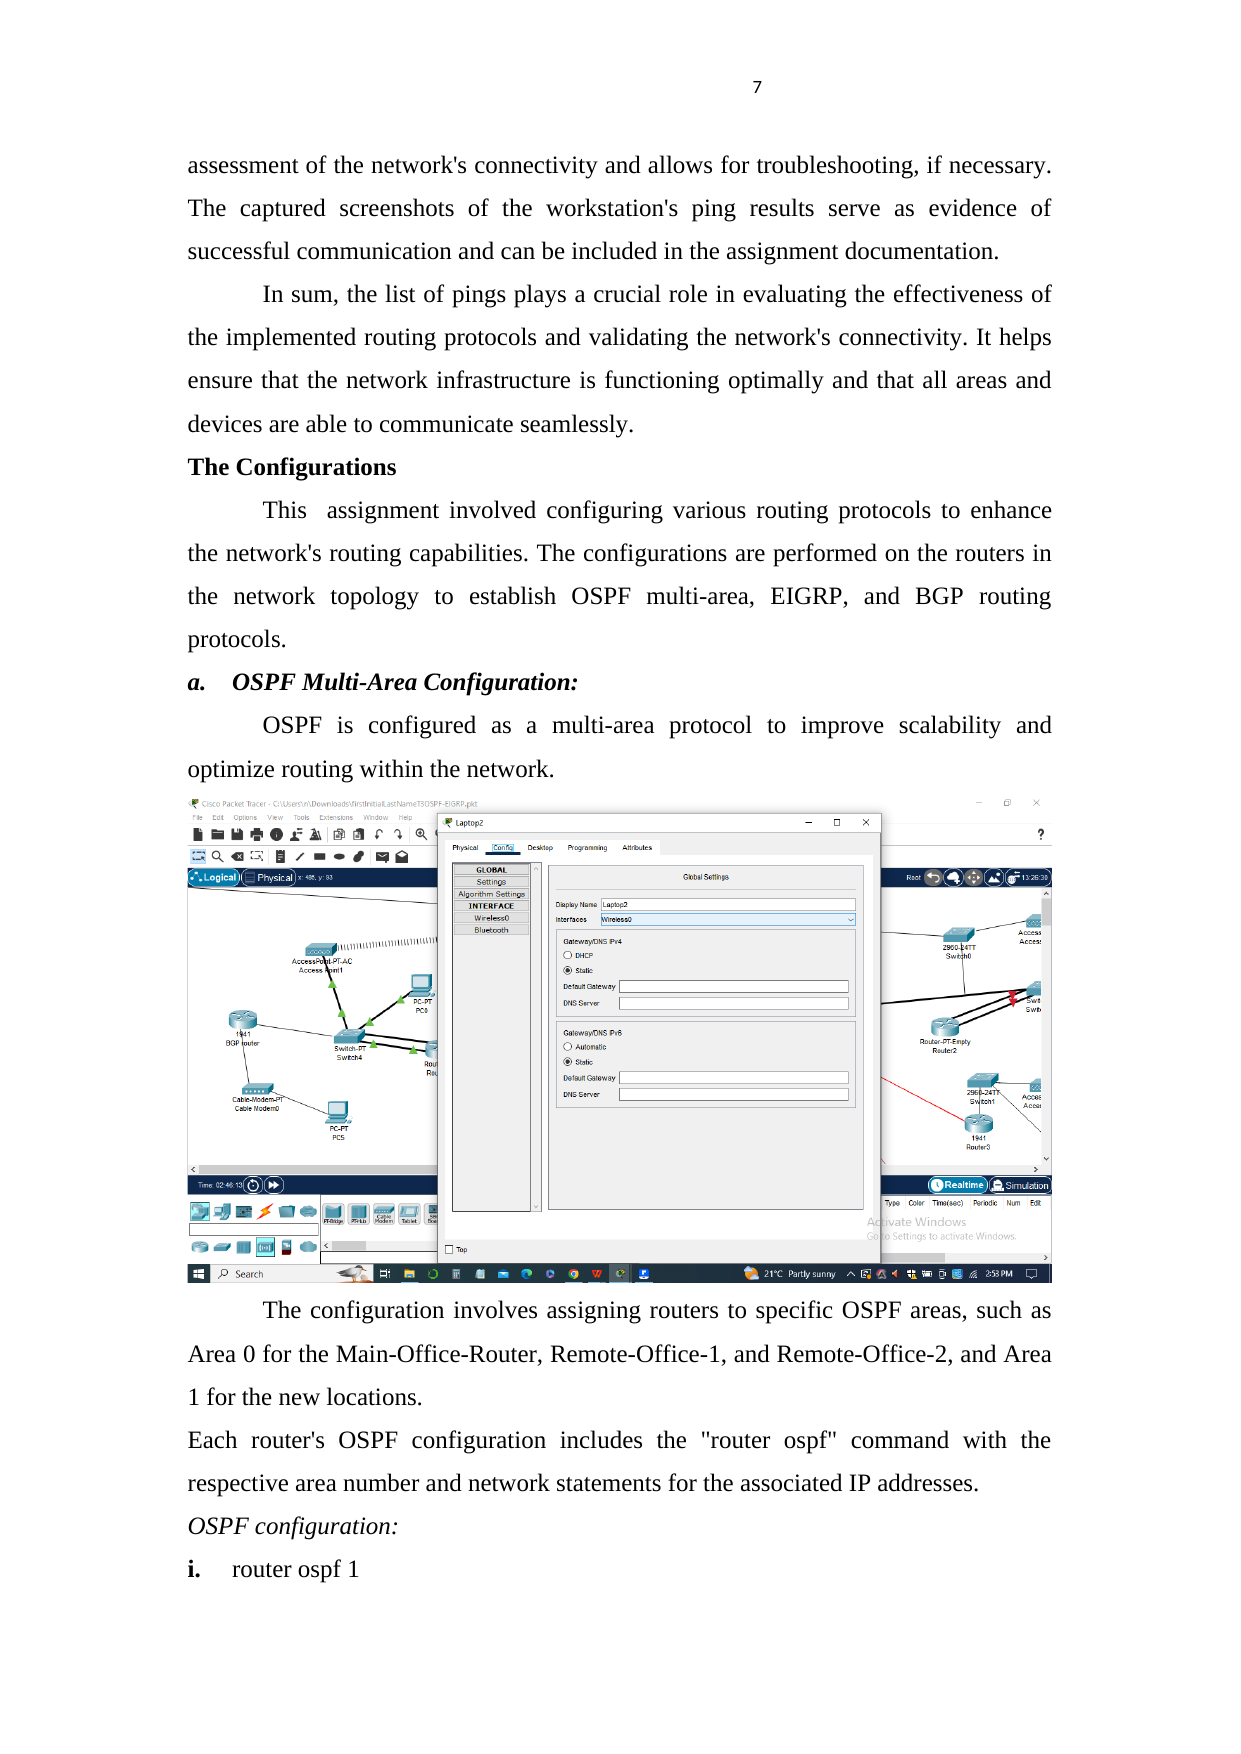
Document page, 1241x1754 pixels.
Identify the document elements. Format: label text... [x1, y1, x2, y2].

picture [220, 874, 227, 880]
picture [187, 796, 1052, 1283]
list OSPF Multi-Area Configuration: [187, 667, 1053, 696]
text The Configurations [187, 452, 1053, 481]
text Each router's OSPF configuration includes the "router ospf" command with the respective area number and network statements for the associated IP addresses. [187, 1425, 1053, 1497]
text OSPF configuration: [187, 1511, 1053, 1540]
list router ospf 1 [187, 1554, 1053, 1583]
text In sum, the list of pings plays a crucial role in evaluating the effectiveness of the implemented routing protocols and validating the network's connectivity. It helps ensure that the network infrastructure is functioning optimally and that all areas and devices are able to communicate seamlessly. [187, 279, 1053, 437]
text OSPF is configured as a multi-area protocol to improve scalability and optimize routing within the network. [187, 711, 1053, 782]
text This assignment involved configuring various routing protocols to enhance the network's routing capabilities. The configurations are performed on the routers in the network topology to establish OSPF multi-area, EIGRP, and BGP routing protocols. [187, 495, 1053, 653]
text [187, 150, 1053, 265]
text The configuration involves assigning routers to specific OSPF areas, such as Area 0 for the Main-Office-Router, Remote-Office-1, and Remote-Office-2, and Area 1 for the new locations. [187, 1296, 1053, 1411]
